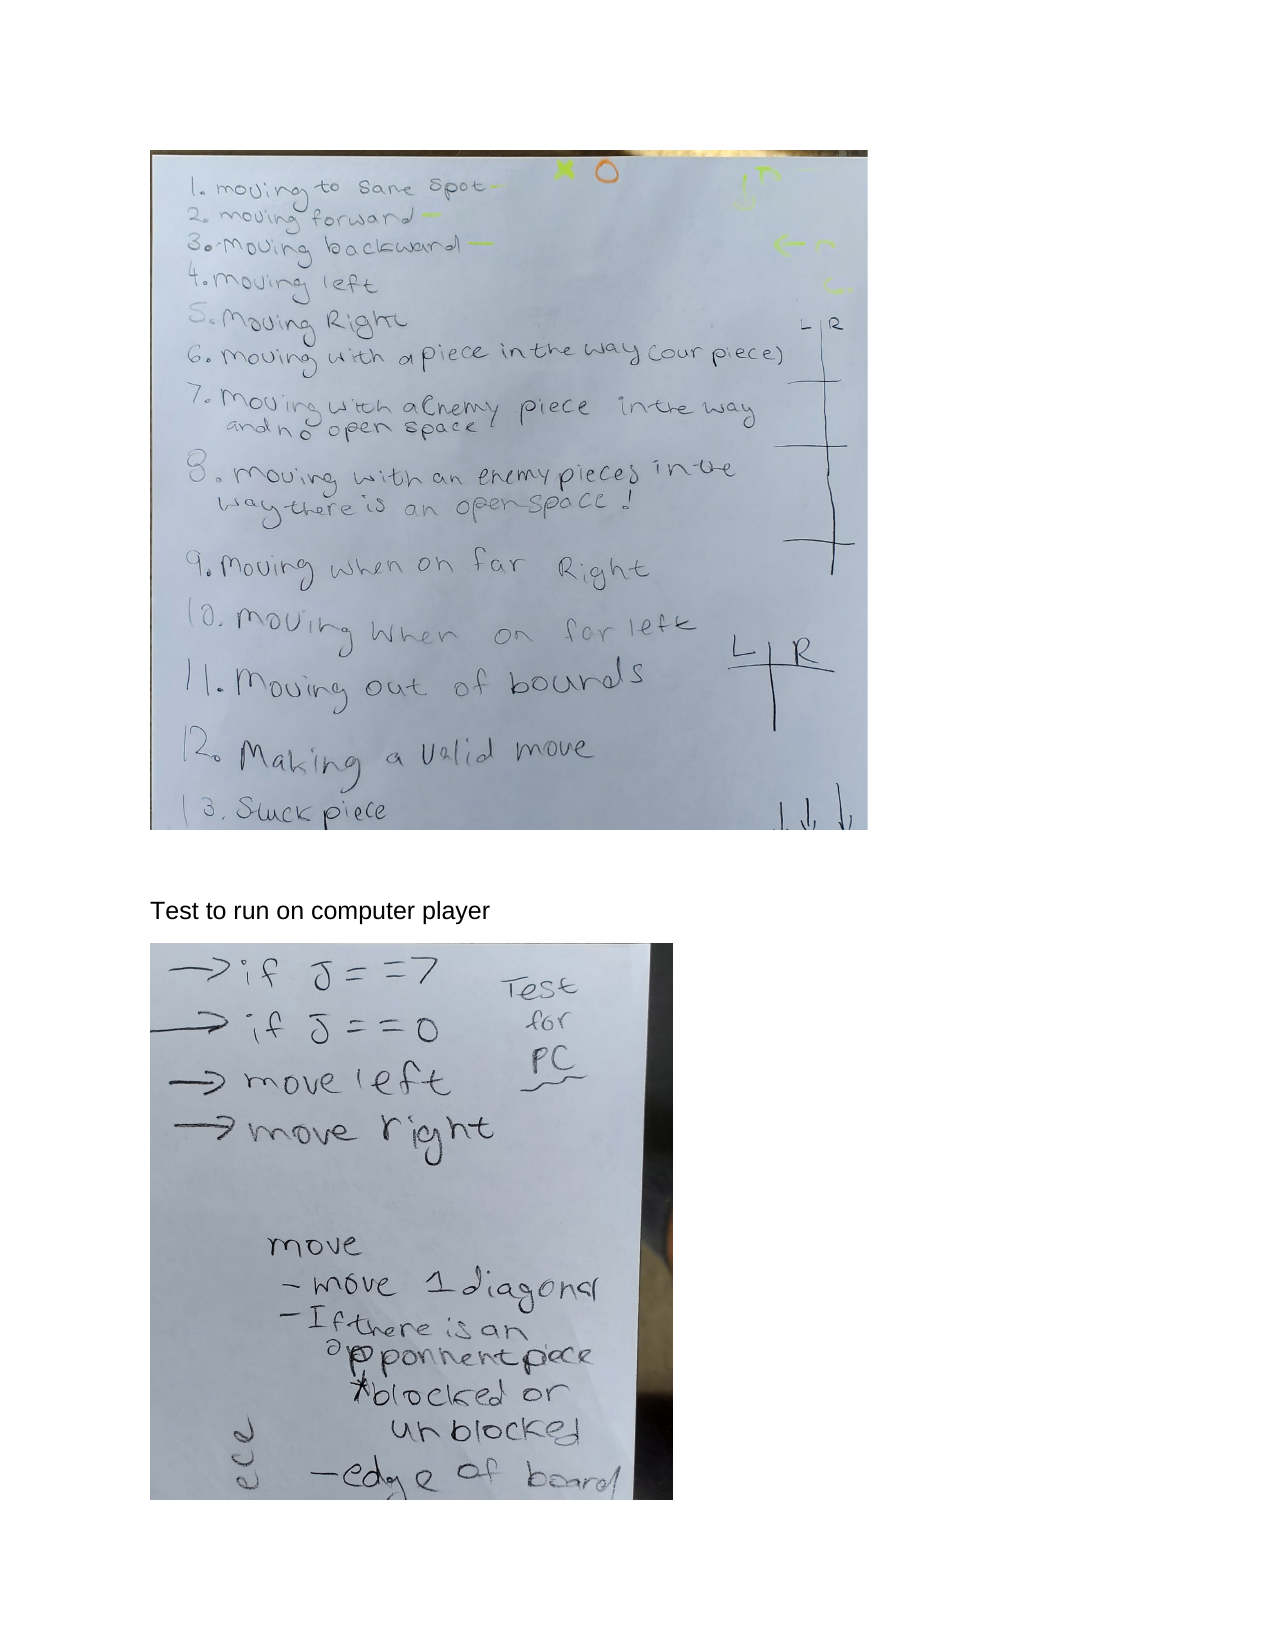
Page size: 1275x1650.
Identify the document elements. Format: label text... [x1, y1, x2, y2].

picture [150, 150, 868, 830]
text Test to run on computer player [150, 896, 1125, 924]
picture [150, 943, 673, 1500]
